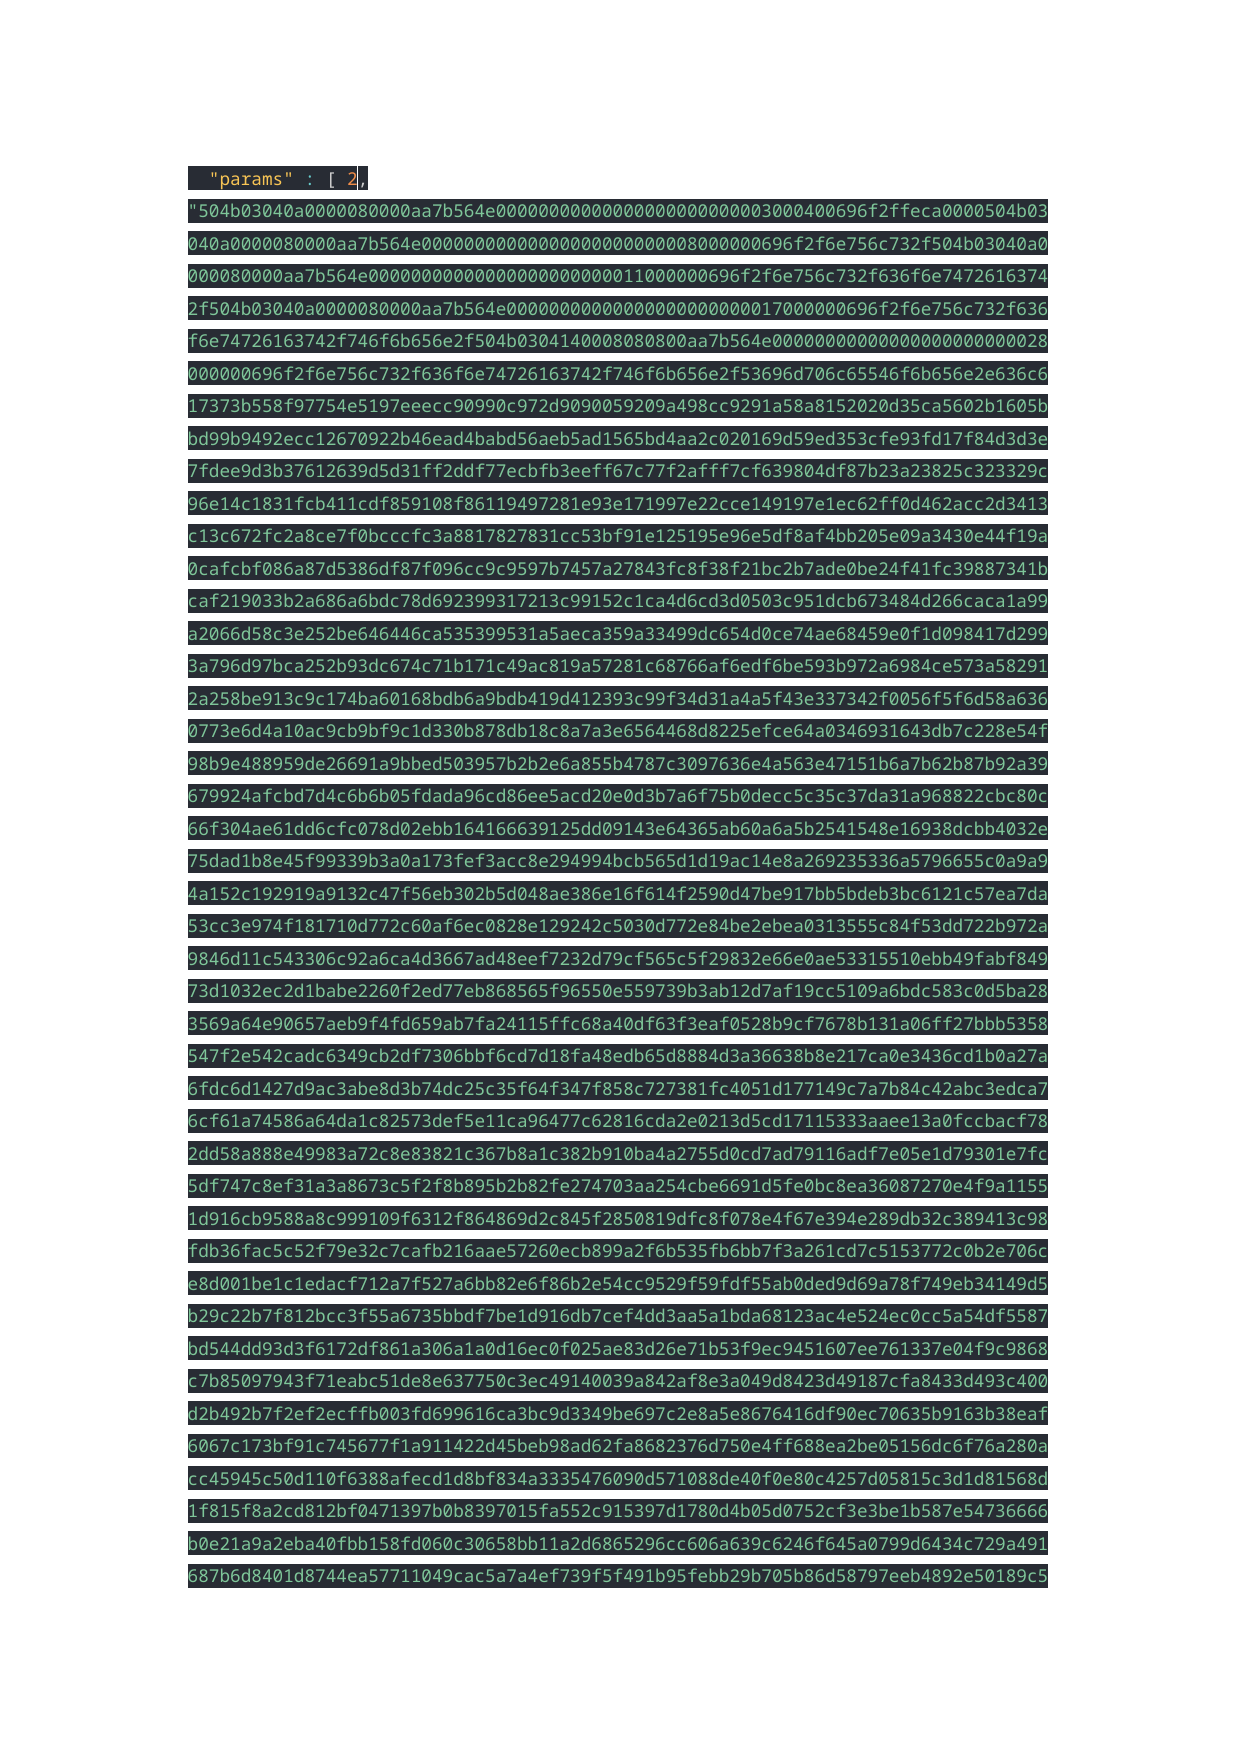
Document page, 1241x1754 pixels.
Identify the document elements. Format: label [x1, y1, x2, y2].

text [187, 162, 1053, 1592]
